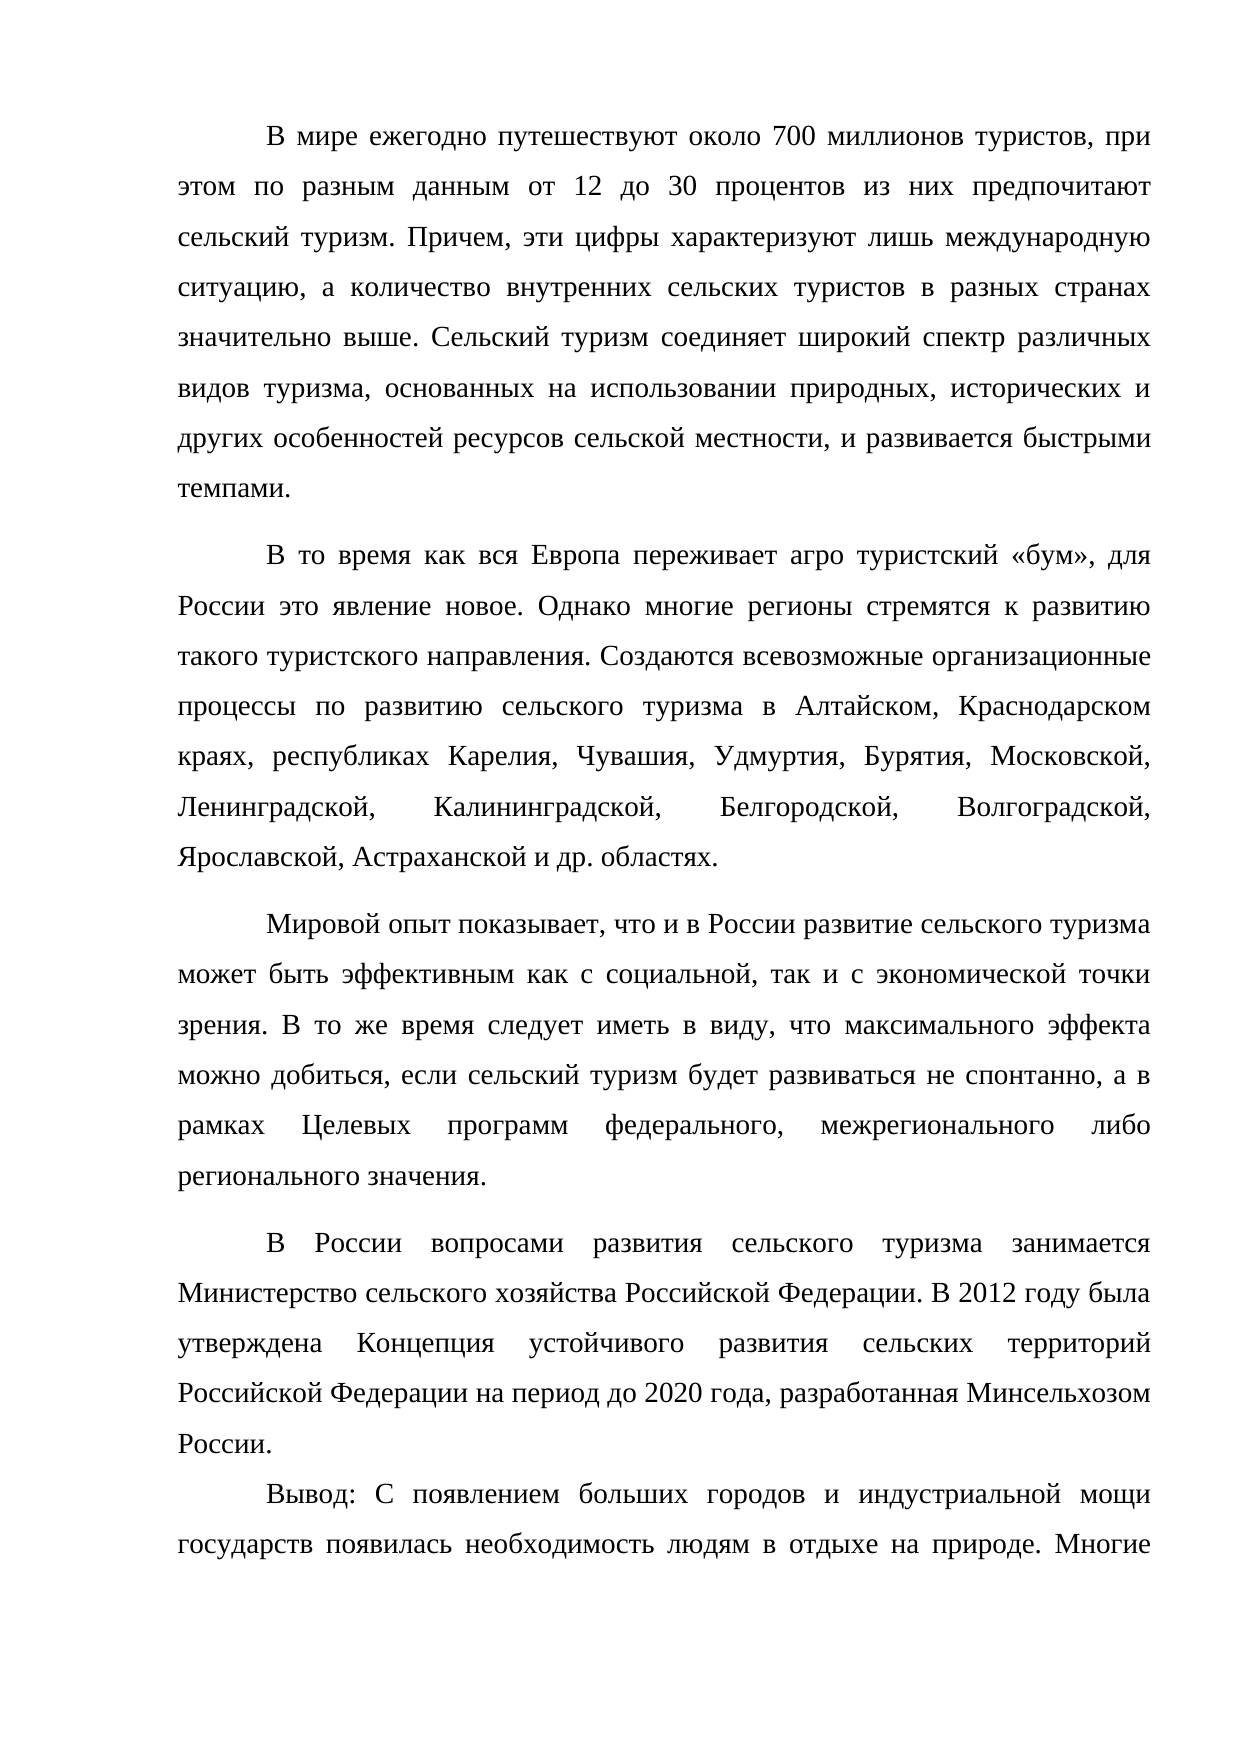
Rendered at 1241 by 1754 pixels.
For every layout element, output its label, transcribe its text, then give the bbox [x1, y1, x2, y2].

text В мире ежегодно путешествуют около 700 миллионов туристов, при этом по разным данным от 12 до 30 процентов из них предпочитают сельский туризм. Причем, эти цифры характеризуют лишь международную ситуацию, а количество внутренних сельских туристов в разных странах значительно выше. Сельский туризм соединяет широкий спектр различных видов туризма, основанных на использовании природных, исторических и других особенностей ресурсов сельской местности, и развивается быстрыми темпами. [177, 118, 1152, 504]
text Мировой опыт показывает, что и в России развитие сельского туризма может быть эффективным как с социальной, так и с экономической точки зрения. В то же время следует иметь в виду, что максимального эффекта можно добиться, если сельский туризм будет развиваться не спонтанно, а в рамках Целевых программ федерального, межрегионального либо регионального значения. [177, 906, 1152, 1191]
text В то время как вся Европа переживает агро туристский «бум», для России это явление новое. Однако многие регионы стремятся к развитию такого туристского направления. Создаются всевозможные организационные процессы по развитию сельского туризма в Алтайском, Краснодарском краях, республиках Карелия, Чувашия, Удмуртия, Бурятия, Московской, Ленинградской, Калининградской, Белгородской, Волгоградской, Ярославской, Астраханской и др. областях. [177, 537, 1152, 873]
